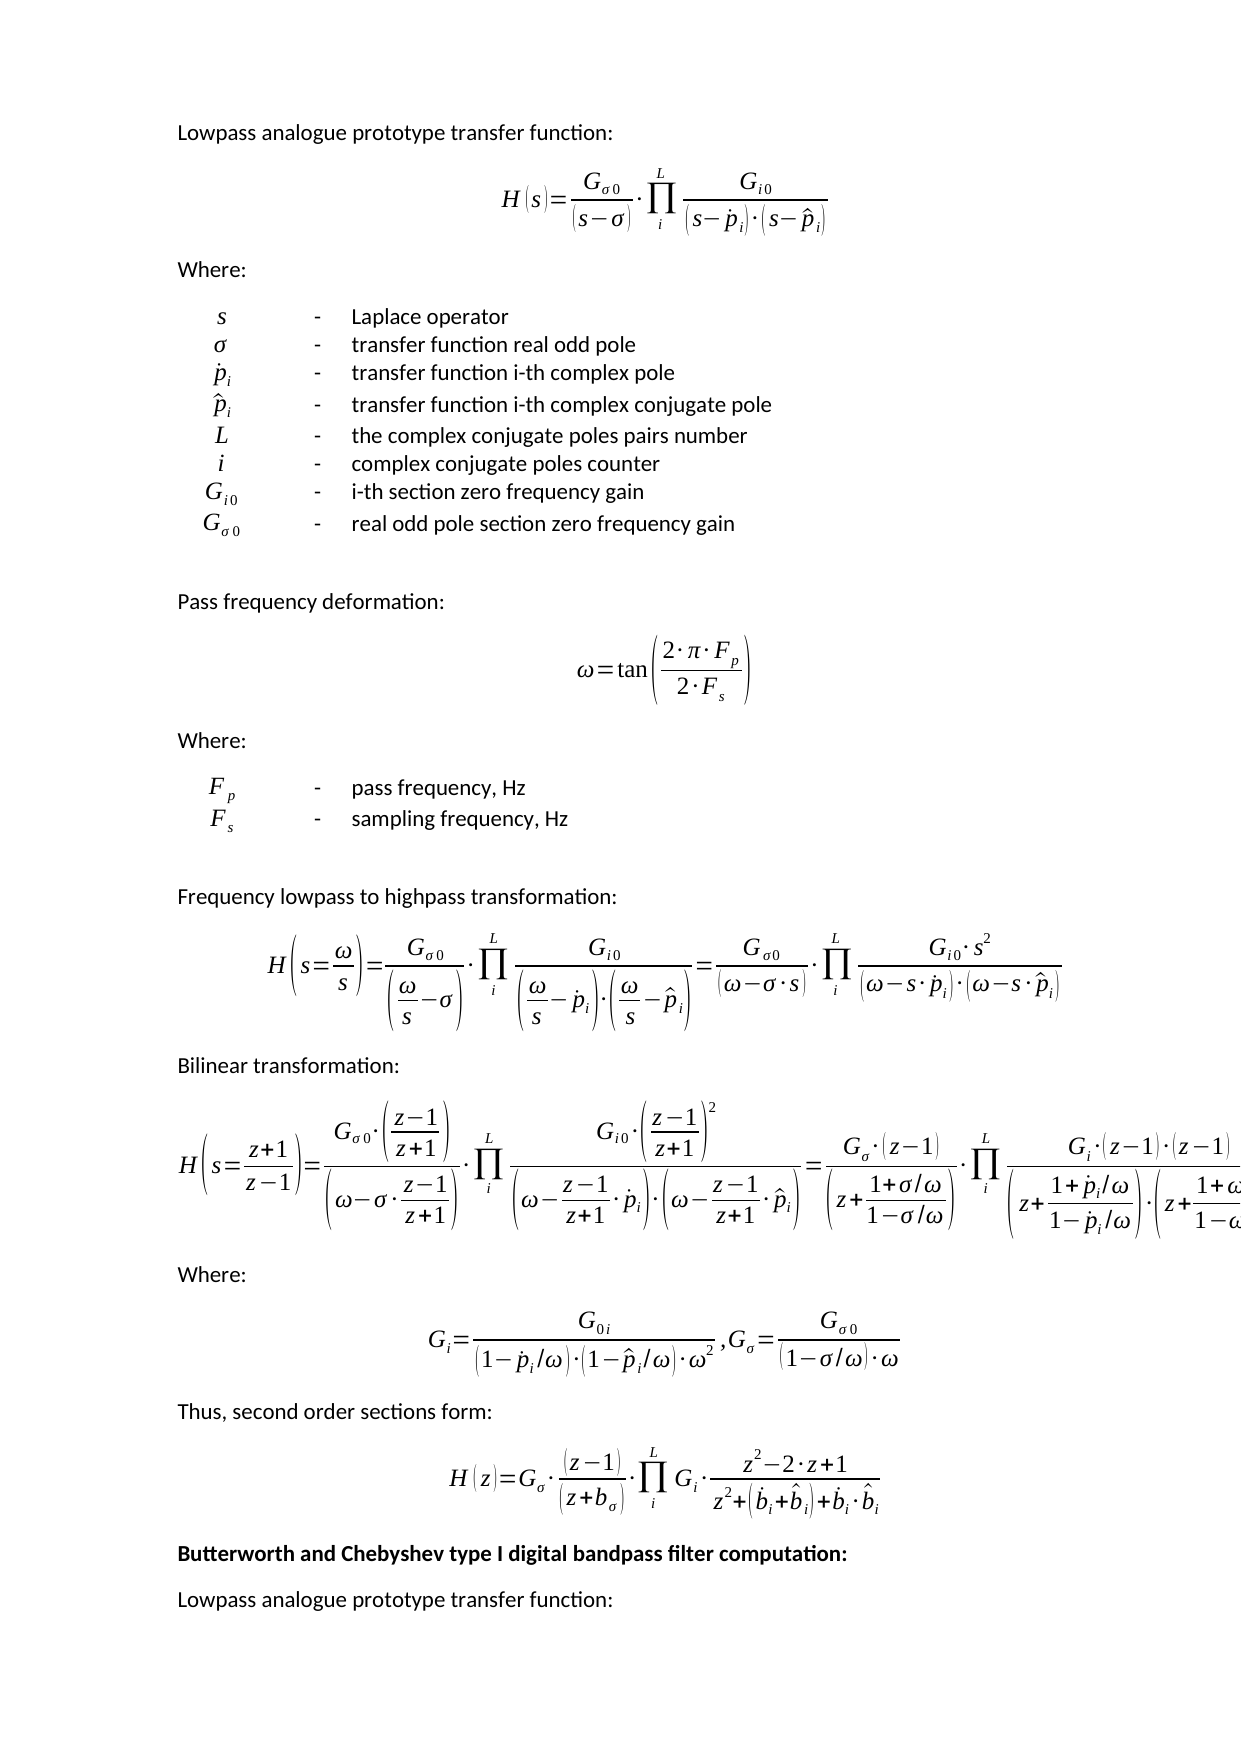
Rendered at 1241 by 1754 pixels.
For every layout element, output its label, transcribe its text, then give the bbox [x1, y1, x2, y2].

text Lowpass analogue prototype transfer function: [177, 118, 1152, 146]
text Where: [177, 1260, 1152, 1288]
table_cell i-th section zero frequency gain [265, 477, 1151, 509]
text Where: [177, 726, 1152, 754]
text Where: [177, 256, 1152, 284]
table_cell complex conjugate poles counter [265, 449, 1151, 477]
table_cell [177, 421, 265, 449]
text Butterworth and Chebyshev type I digital bandpass filter computation: [177, 1539, 1152, 1567]
text Thus, second order sections form: [177, 1397, 1152, 1425]
table_cell [177, 509, 265, 540]
table_cell transfer function real odd pole [265, 331, 1151, 358]
table_cell [177, 477, 265, 509]
table_cell real odd pole section zero frequency gain [265, 509, 1151, 540]
text Pass frequency deformation: [177, 587, 1152, 615]
table_cell [177, 449, 265, 477]
table_cell [177, 331, 265, 358]
text Frequency lowpass to highpass transformation: [177, 882, 1152, 910]
table_header Laplace operator [265, 303, 1151, 331]
table_header pass frequency, Hz [265, 773, 1151, 804]
table_cell transfer function i-th complex pole [265, 359, 1151, 390]
text Lowpass analogue prototype transfer function: [177, 1586, 1152, 1614]
table_cell transfer function i-th complex conjugate pole [265, 390, 1151, 421]
text Bilinear transformation: [177, 1052, 1152, 1080]
table_cell the complex conjugate poles pairs number [265, 421, 1151, 449]
table_cell [177, 390, 265, 421]
table_cell sampling frequency, Hz [265, 804, 1151, 836]
table_header [177, 303, 265, 331]
table_cell [177, 359, 265, 390]
table_cell [177, 804, 265, 836]
table_header [177, 773, 265, 804]
